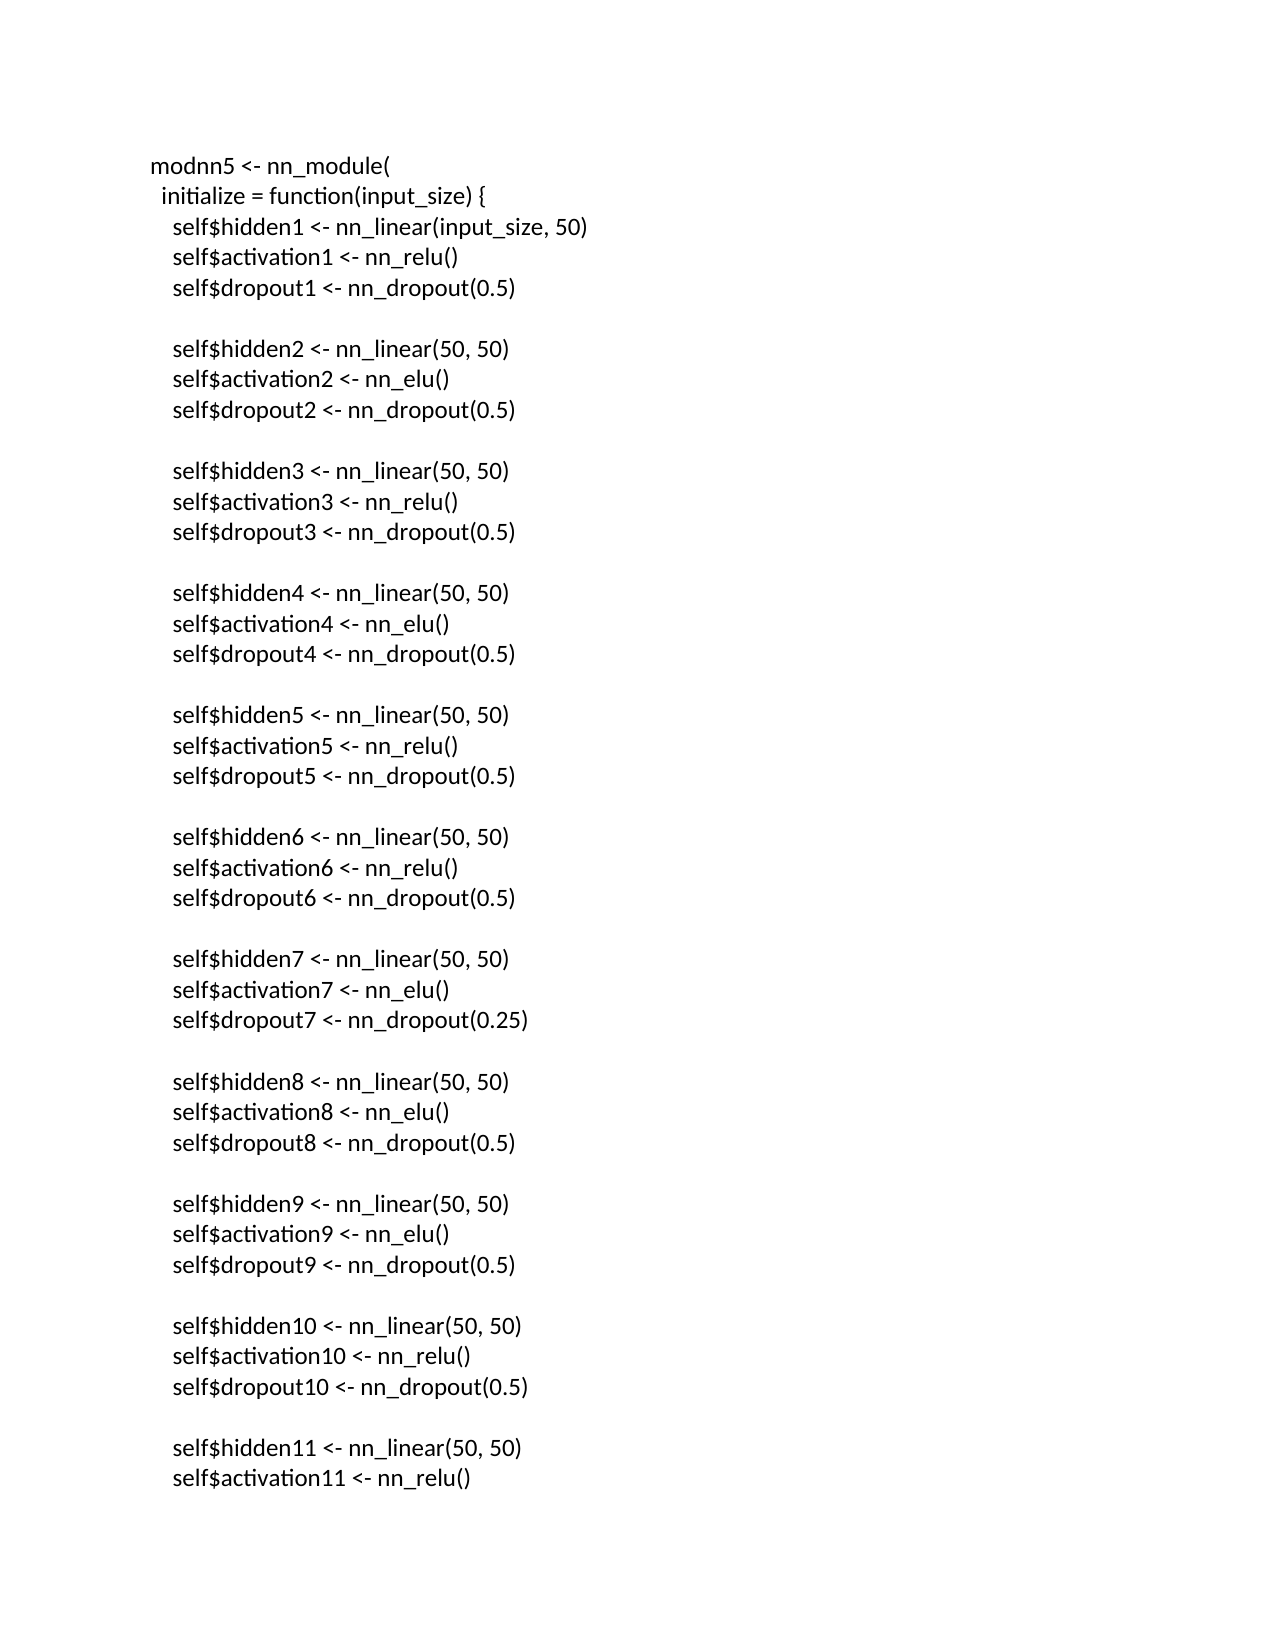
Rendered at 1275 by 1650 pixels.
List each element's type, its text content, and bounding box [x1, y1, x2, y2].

text self$dropout9 <- nn_dropout(0.5) [150, 1249, 1125, 1279]
text self$dropout3 <- nn_dropout(0.5) [150, 516, 1125, 547]
text self$activation11 <- nn_relu() [150, 1462, 1125, 1493]
text self$activation8 <- nn_elu() [150, 1096, 1125, 1127]
text self$hidden1 <- nn_linear(input_size, 50) [150, 211, 1125, 242]
text self$activation4 <- nn_elu() [150, 608, 1125, 638]
text initialize = function(input_size) { [150, 181, 1125, 211]
text self$activation5 <- nn_relu() [150, 730, 1125, 760]
text self$dropout5 <- nn_dropout(0.5) [150, 760, 1125, 791]
text self$hidden8 <- nn_linear(50, 50) [150, 1066, 1125, 1096]
text self$dropout4 <- nn_dropout(0.5) [150, 638, 1125, 669]
text self$hidden7 <- nn_linear(50, 50) [150, 943, 1125, 974]
text self$dropout8 <- nn_dropout(0.5) [150, 1127, 1125, 1157]
text self$hidden3 <- nn_linear(50, 50) [150, 455, 1125, 486]
text self$activation1 <- nn_relu() [150, 242, 1125, 272]
text self$hidden6 <- nn_linear(50, 50) [150, 821, 1125, 852]
text self$activation2 <- nn_elu() [150, 364, 1125, 394]
text self$dropout2 <- nn_dropout(0.5) [150, 394, 1125, 425]
text self$hidden11 <- nn_linear(50, 50) [150, 1432, 1125, 1462]
text self$dropout7 <- nn_dropout(0.25) [150, 1004, 1125, 1035]
text self$activation3 <- nn_relu() [150, 486, 1125, 516]
text self$dropout10 <- nn_dropout(0.5) [150, 1371, 1125, 1401]
text modnn5 <- nn_module( [150, 150, 1125, 181]
text self$activation7 <- nn_elu() [150, 974, 1125, 1004]
text self$dropout1 <- nn_dropout(0.5) [150, 272, 1125, 303]
text self$activation9 <- nn_elu() [150, 1218, 1125, 1249]
text self$hidden9 <- nn_linear(50, 50) [150, 1188, 1125, 1218]
text self$dropout6 <- nn_dropout(0.5) [150, 882, 1125, 913]
text self$hidden5 <- nn_linear(50, 50) [150, 699, 1125, 730]
text self$hidden2 <- nn_linear(50, 50) [150, 333, 1125, 364]
text self$hidden4 <- nn_linear(50, 50) [150, 577, 1125, 608]
text self$activation10 <- nn_relu() [150, 1340, 1125, 1371]
text self$activation6 <- nn_relu() [150, 852, 1125, 882]
text self$hidden10 <- nn_linear(50, 50) [150, 1310, 1125, 1340]
